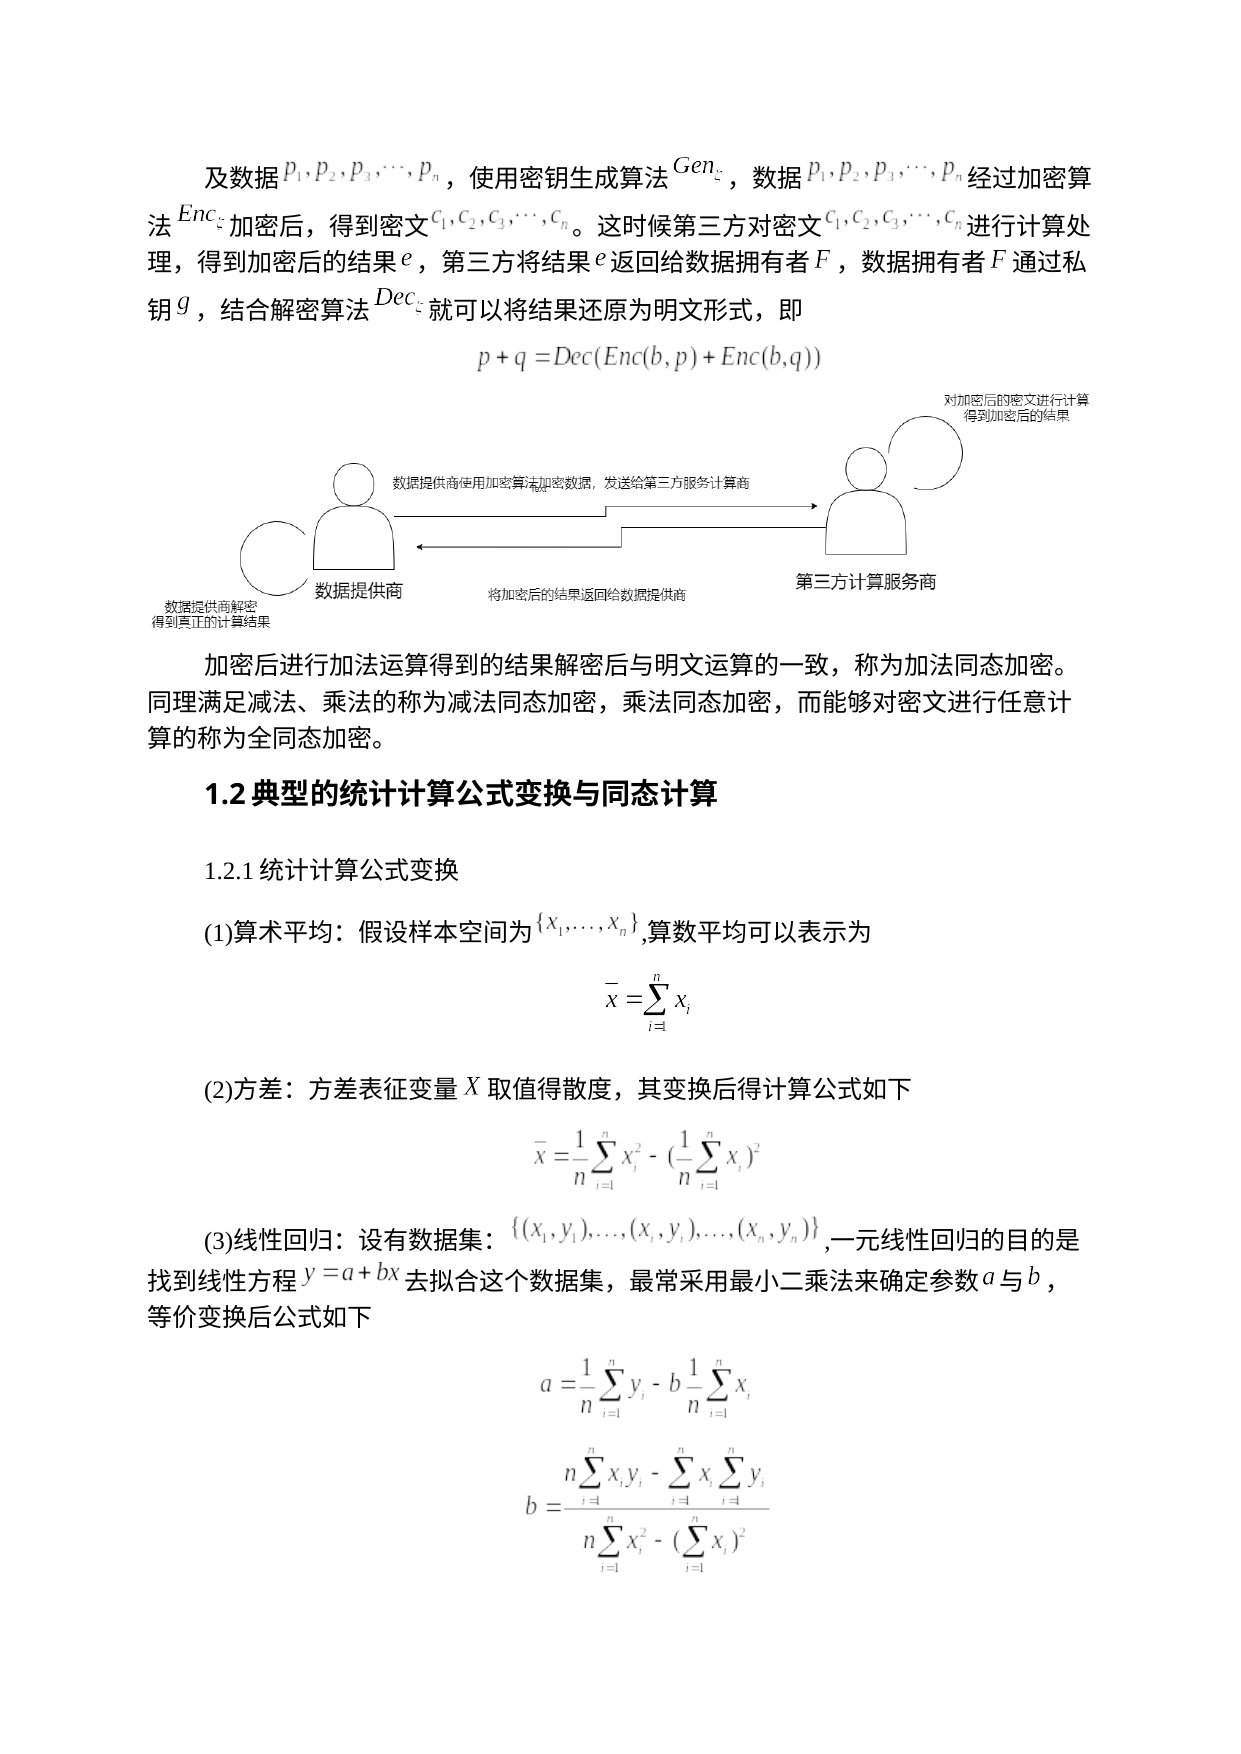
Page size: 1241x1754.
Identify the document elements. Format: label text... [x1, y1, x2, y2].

text 及数据，使用密钥生成算法，数据经过加密算法加密后，得到密文。这时候第三方对密文进行计算处理，得到加密后的结果，第三方将结果返回给数据拥有者，数据拥有者通过私钥，结合解密算法就可以将结果还原为明文形式，即 [148, 148, 1092, 326]
picture [147, 392, 1093, 630]
subtitle 1.2典型的统计计算公式变换与同态计算 [148, 771, 1092, 813]
text (2)方差：方差表征变量取值得散度，其变换后得计算公式如下 [148, 1070, 1092, 1106]
text 1.2.1统计计算公式变换 [148, 851, 1092, 887]
text 加密后进行加法运算得到的结果解密后与明文运算的一致，称为加法同态加密。同理满足减法、乘法的称为减法同态加密，乘法同态加密，而能够对密文进行任意计算的称为全同态加密。 [148, 646, 1092, 754]
text (1)算术平均：假设样本空间为,算数平均可以表示为 [148, 903, 1092, 949]
text (3)线性回归：设有数据集：,一元线性回归的目的是找到线性方程去拟合这个数据集，最常采用最小二乘法来确定参数与，等价变换后公式如下 [148, 1211, 1092, 1334]
